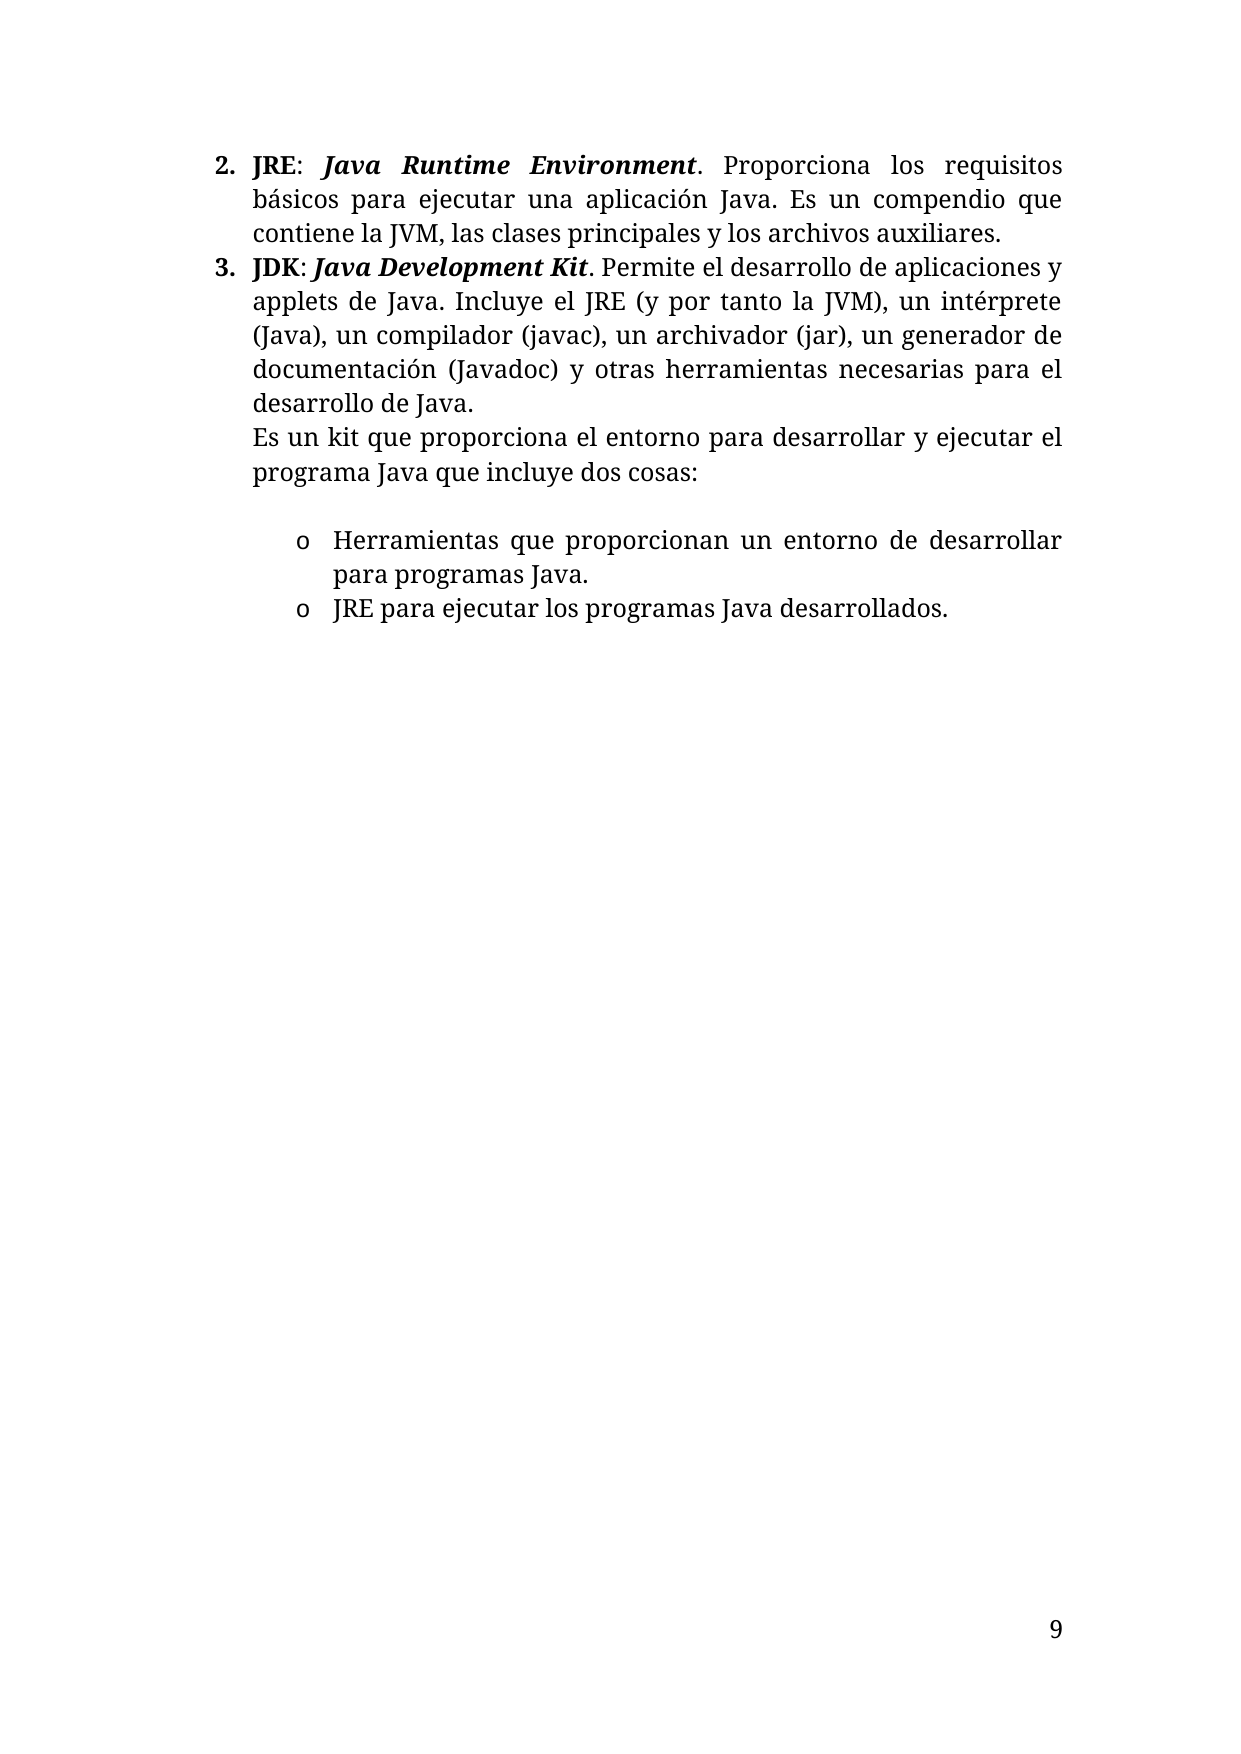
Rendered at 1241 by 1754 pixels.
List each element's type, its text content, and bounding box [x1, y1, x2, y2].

list Herramientas que proporcionan un entorno de desarrollar para programas Java. [295, 522, 1063, 591]
list JRE para ejecutar los programas Java desarrollados. [295, 591, 1063, 625]
list JRE: Java Runtime Environment. Proporciona los requisitos básicos para ejecutar una aplicación Java. Es un compendio que contiene la JVM, las clases principales y los archivos auxiliares. [215, 148, 1063, 250]
list JDK: Java Development Kit. Permite el desarrollo de aplicaciones y applets de Java. Incluye el JRE (y por tanto la JVM), un intérprete (Java), un compilador (javac), un archivador (jar), un generador de documentación (Javadoc) y otras herramientas necesarias para el desarrollo de Java. [215, 250, 1063, 420]
list Es un kit que proporciona el entorno para desarrollar y ejecutar el programa Java que incluye dos cosas: [252, 420, 1063, 488]
